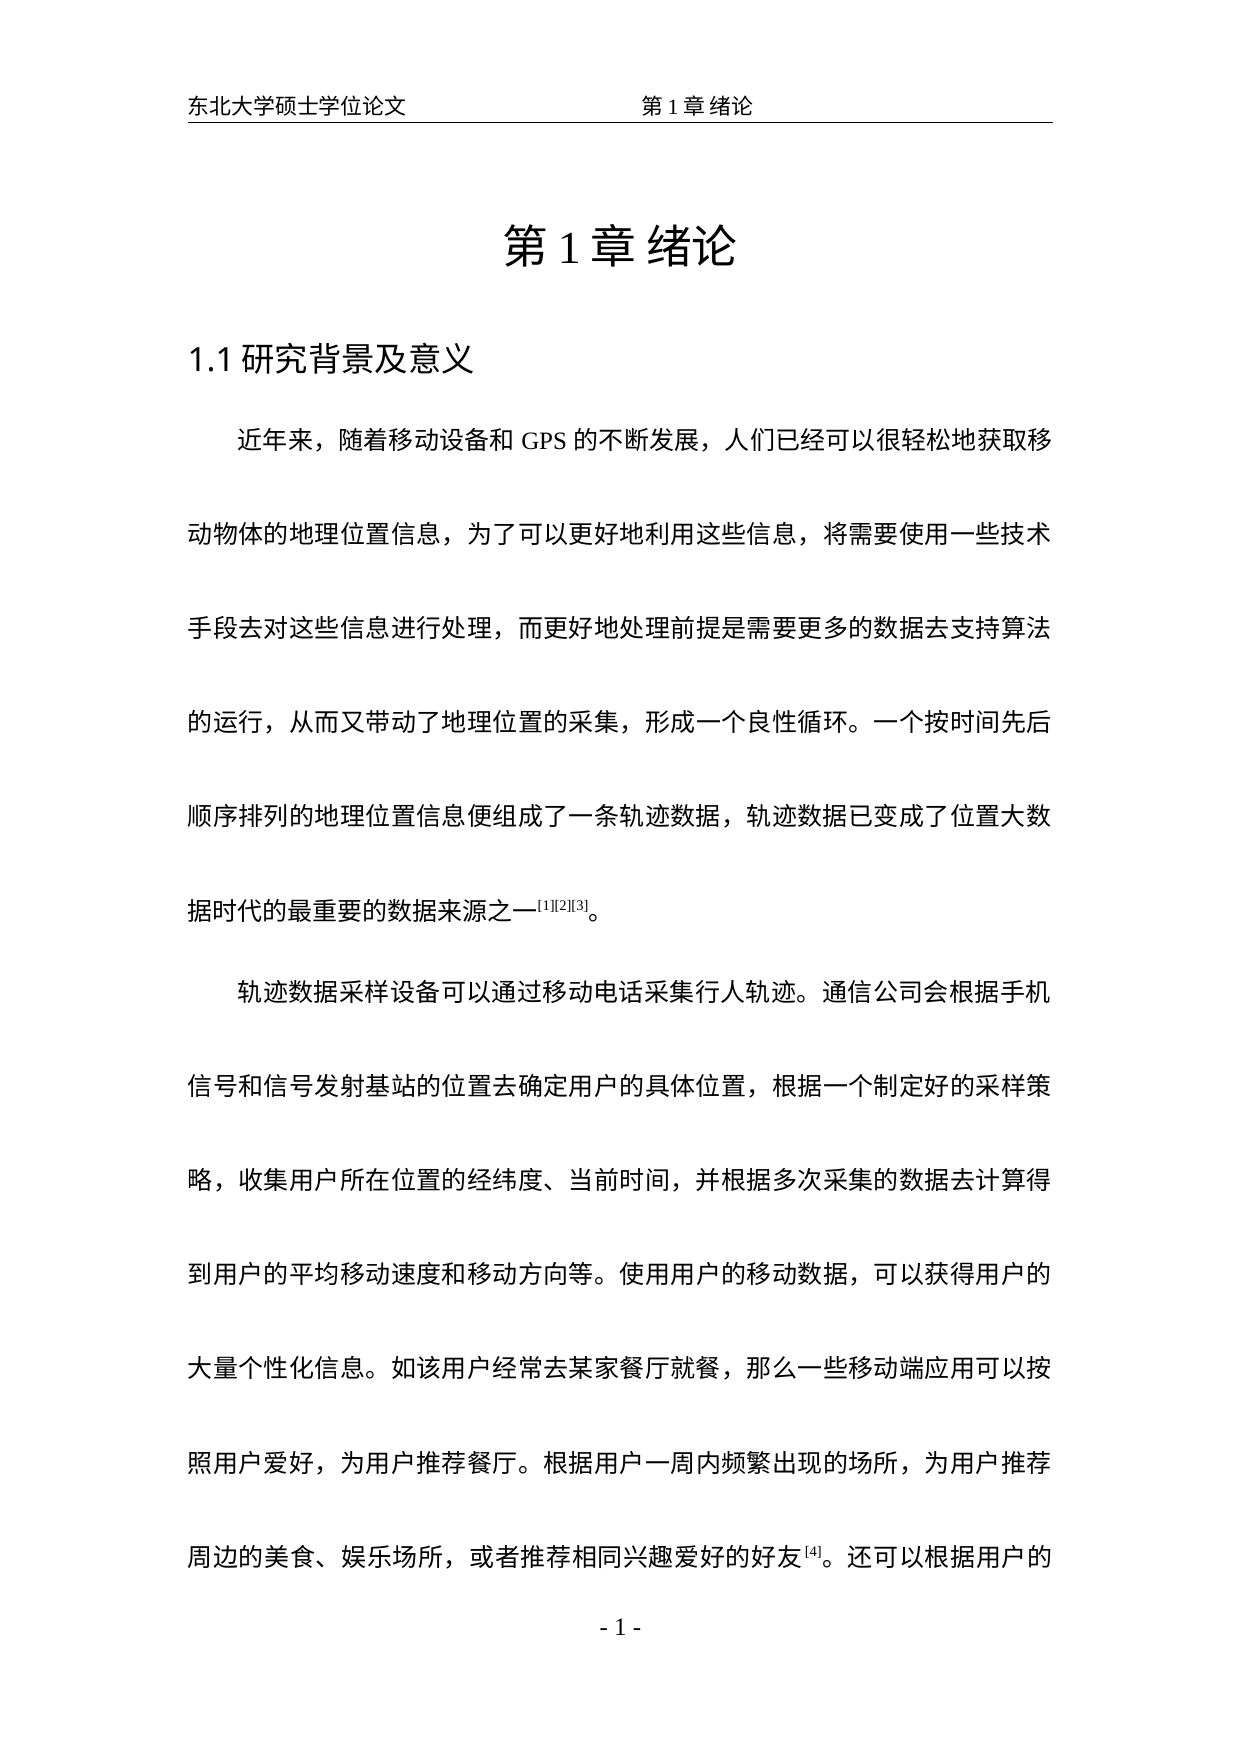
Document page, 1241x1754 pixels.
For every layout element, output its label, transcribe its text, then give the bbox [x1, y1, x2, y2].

subtitle 1.1研究背景及意义 [187, 324, 1053, 389]
text 近年来，随着移动设备和 GPS 的不断发展，人们已经可以很轻松地获取移动物体的地理位置信息，为了可以更好地利用这些信息，将需要使用一些技术手段去对这些信息进行处理，而更好地处理前提是需要更多的数据去支持算法的运行，从而又带动了地理位置的采集，形成一个良性循环。一个按时间先后顺序排列的地理位置信息便组成了一条轨迹数据，轨迹数据已变成了位置大数据时代的最重要的数据来源之一[1][2][3]。 [187, 406, 1053, 942]
subtitle 第1章 绪论 [187, 194, 1053, 292]
